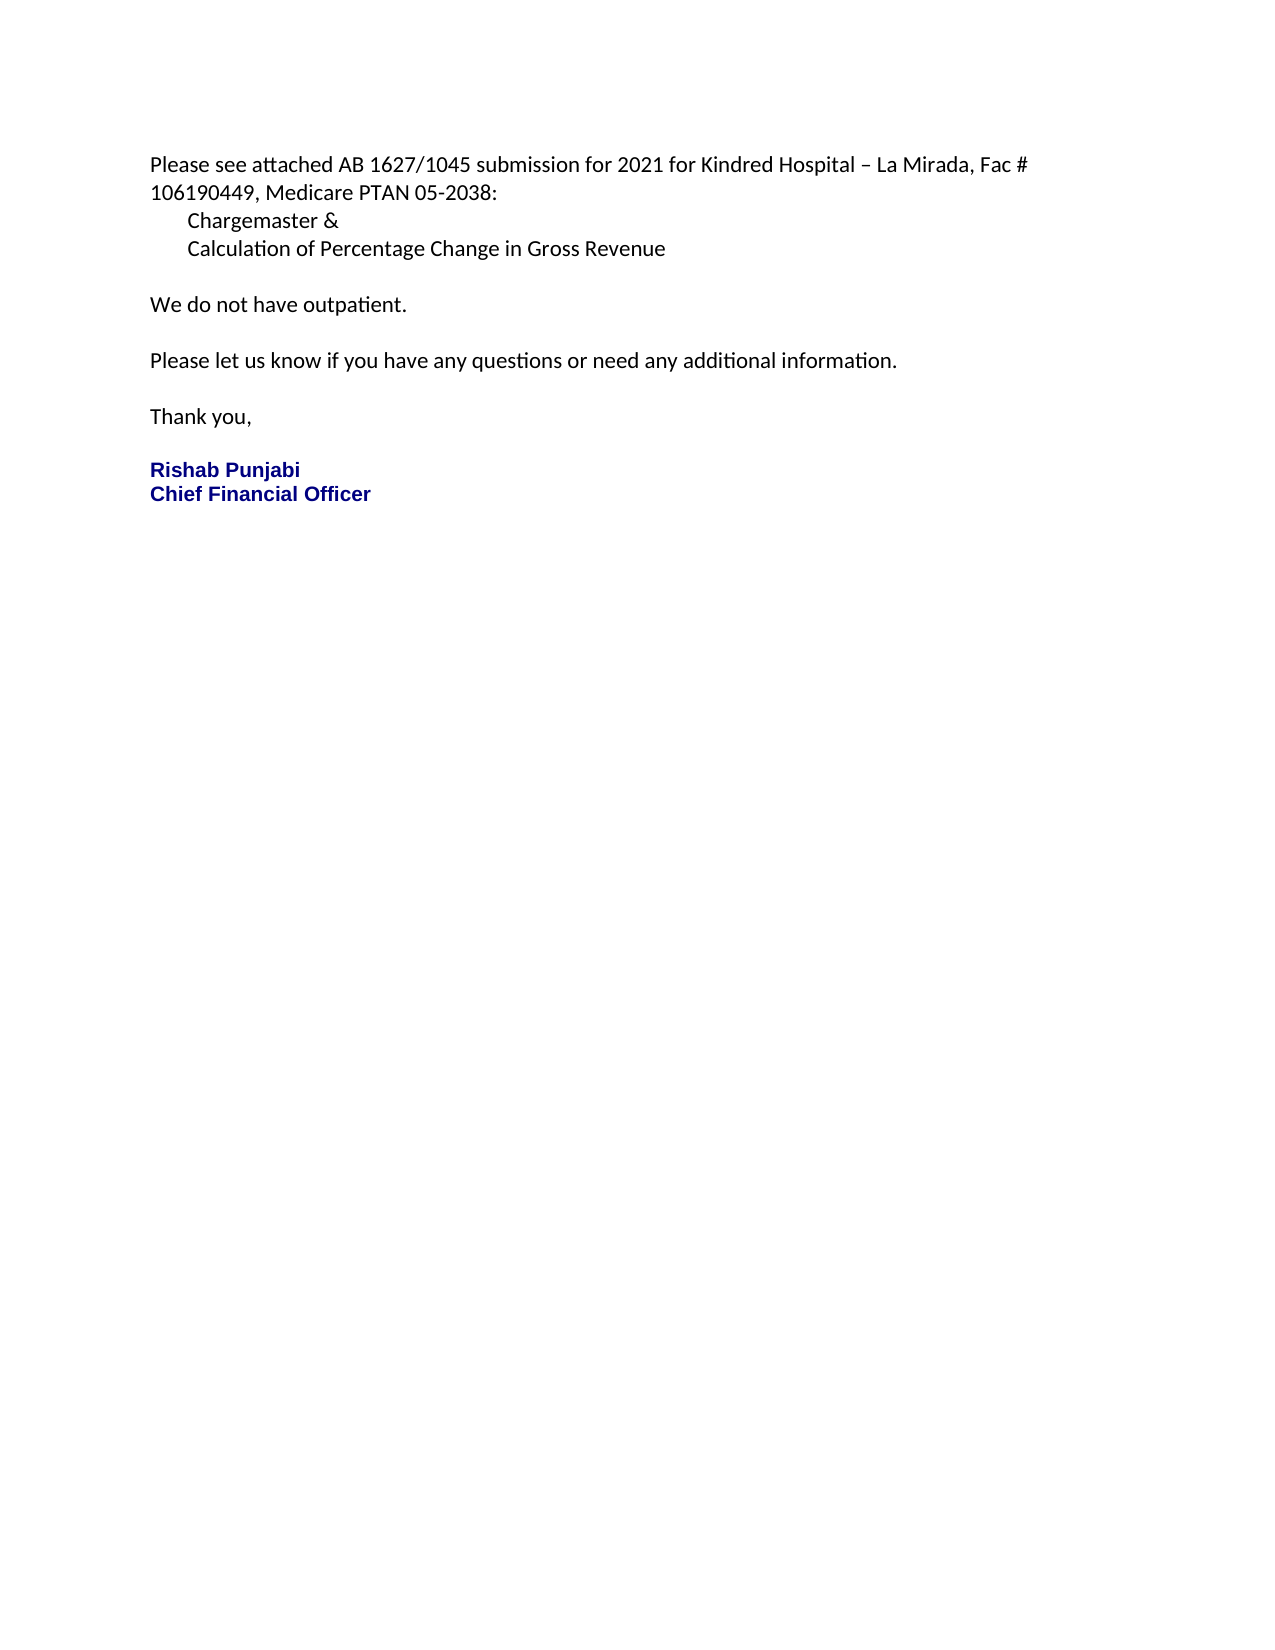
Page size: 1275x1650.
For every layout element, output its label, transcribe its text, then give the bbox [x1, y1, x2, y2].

text Please see attached AB 1627/1045 submission for 2021 for Kindred Hospital – La Mirada, Fac # 106190449, Medicare PTAN 05-2038: [150, 150, 1125, 206]
text Please let us know if you have any questions or need any additional information. [150, 346, 1125, 374]
text Calculation of Percentage Change in Gross Revenue [150, 234, 1125, 262]
text Chief Financial Officer [150, 482, 1125, 506]
text Chargemaster & [150, 206, 1125, 234]
text Rishab Punjabi [150, 458, 1125, 482]
text We do not have outpatient. [150, 290, 1125, 318]
text Thank you, [150, 402, 1125, 430]
